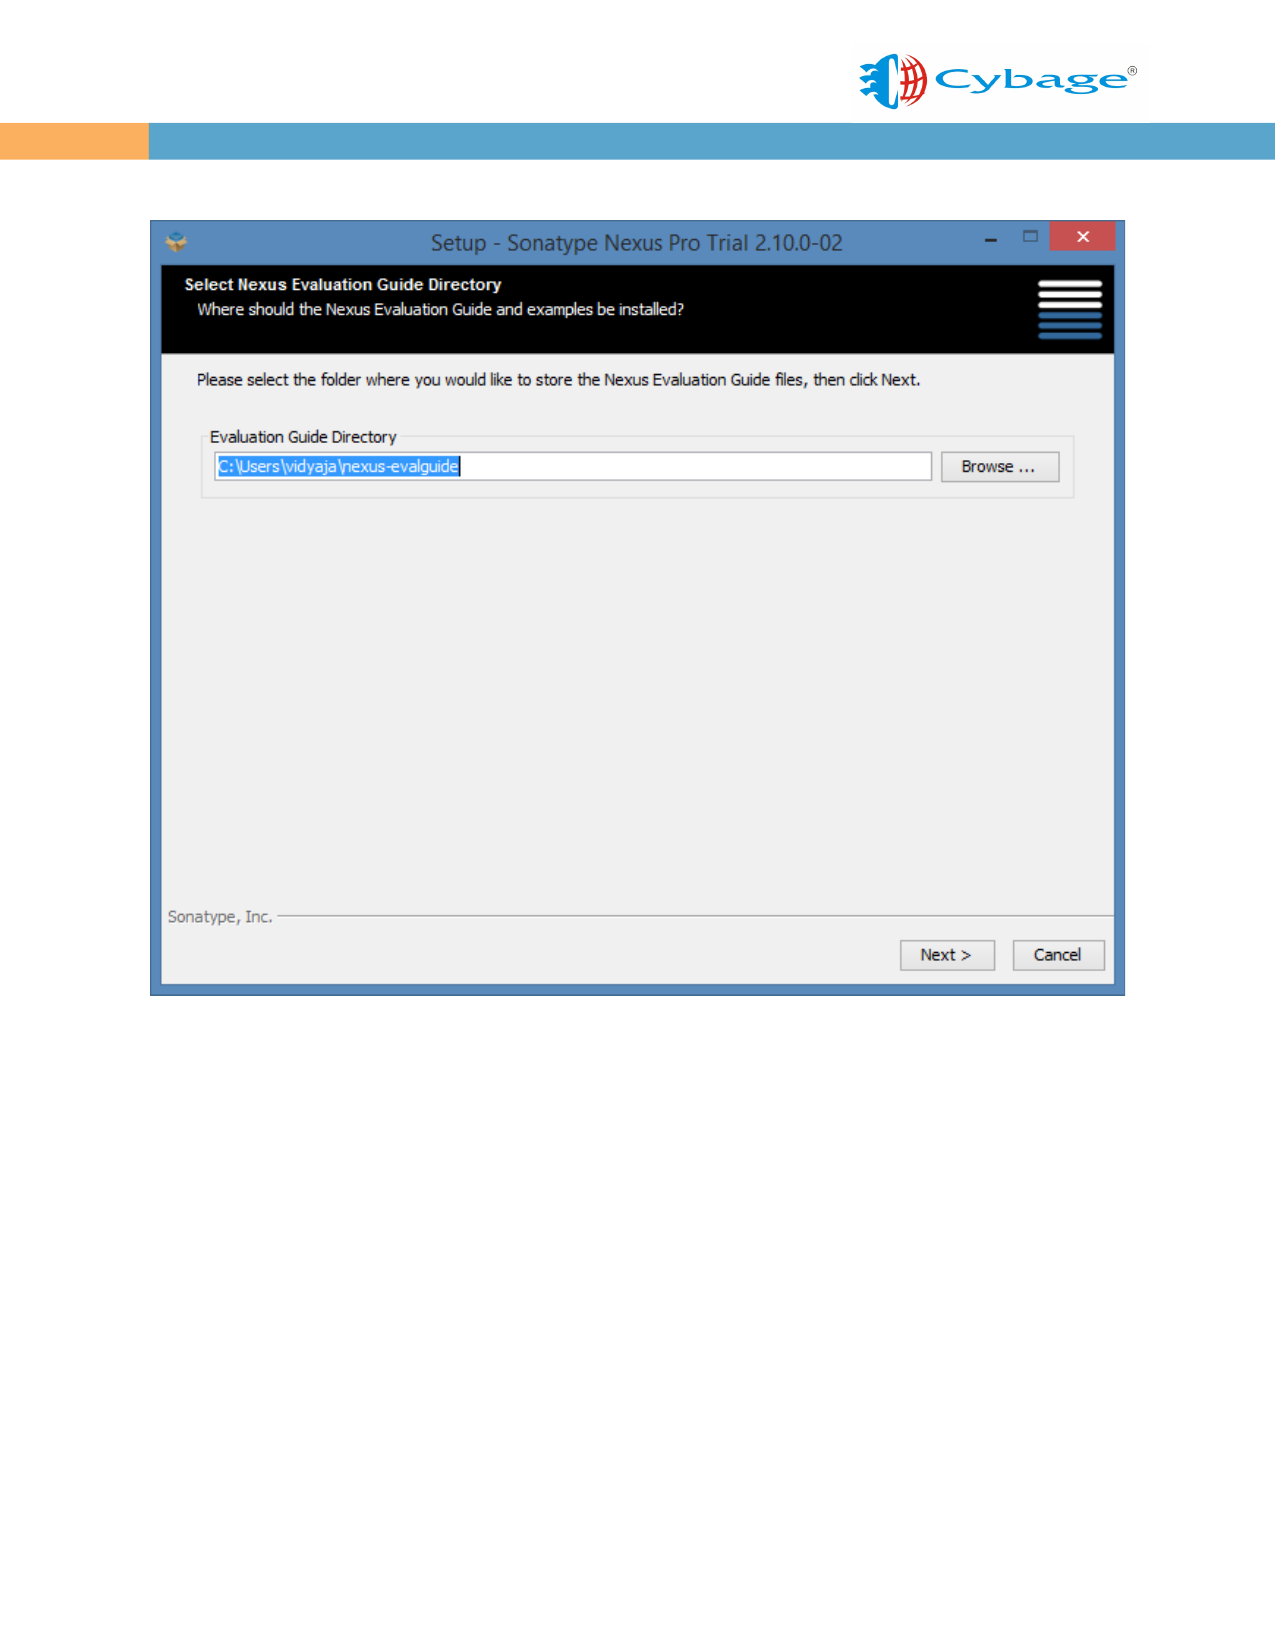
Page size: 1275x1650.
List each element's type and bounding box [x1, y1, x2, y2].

picture [851, 43, 1150, 123]
picture [150, 220, 1125, 996]
